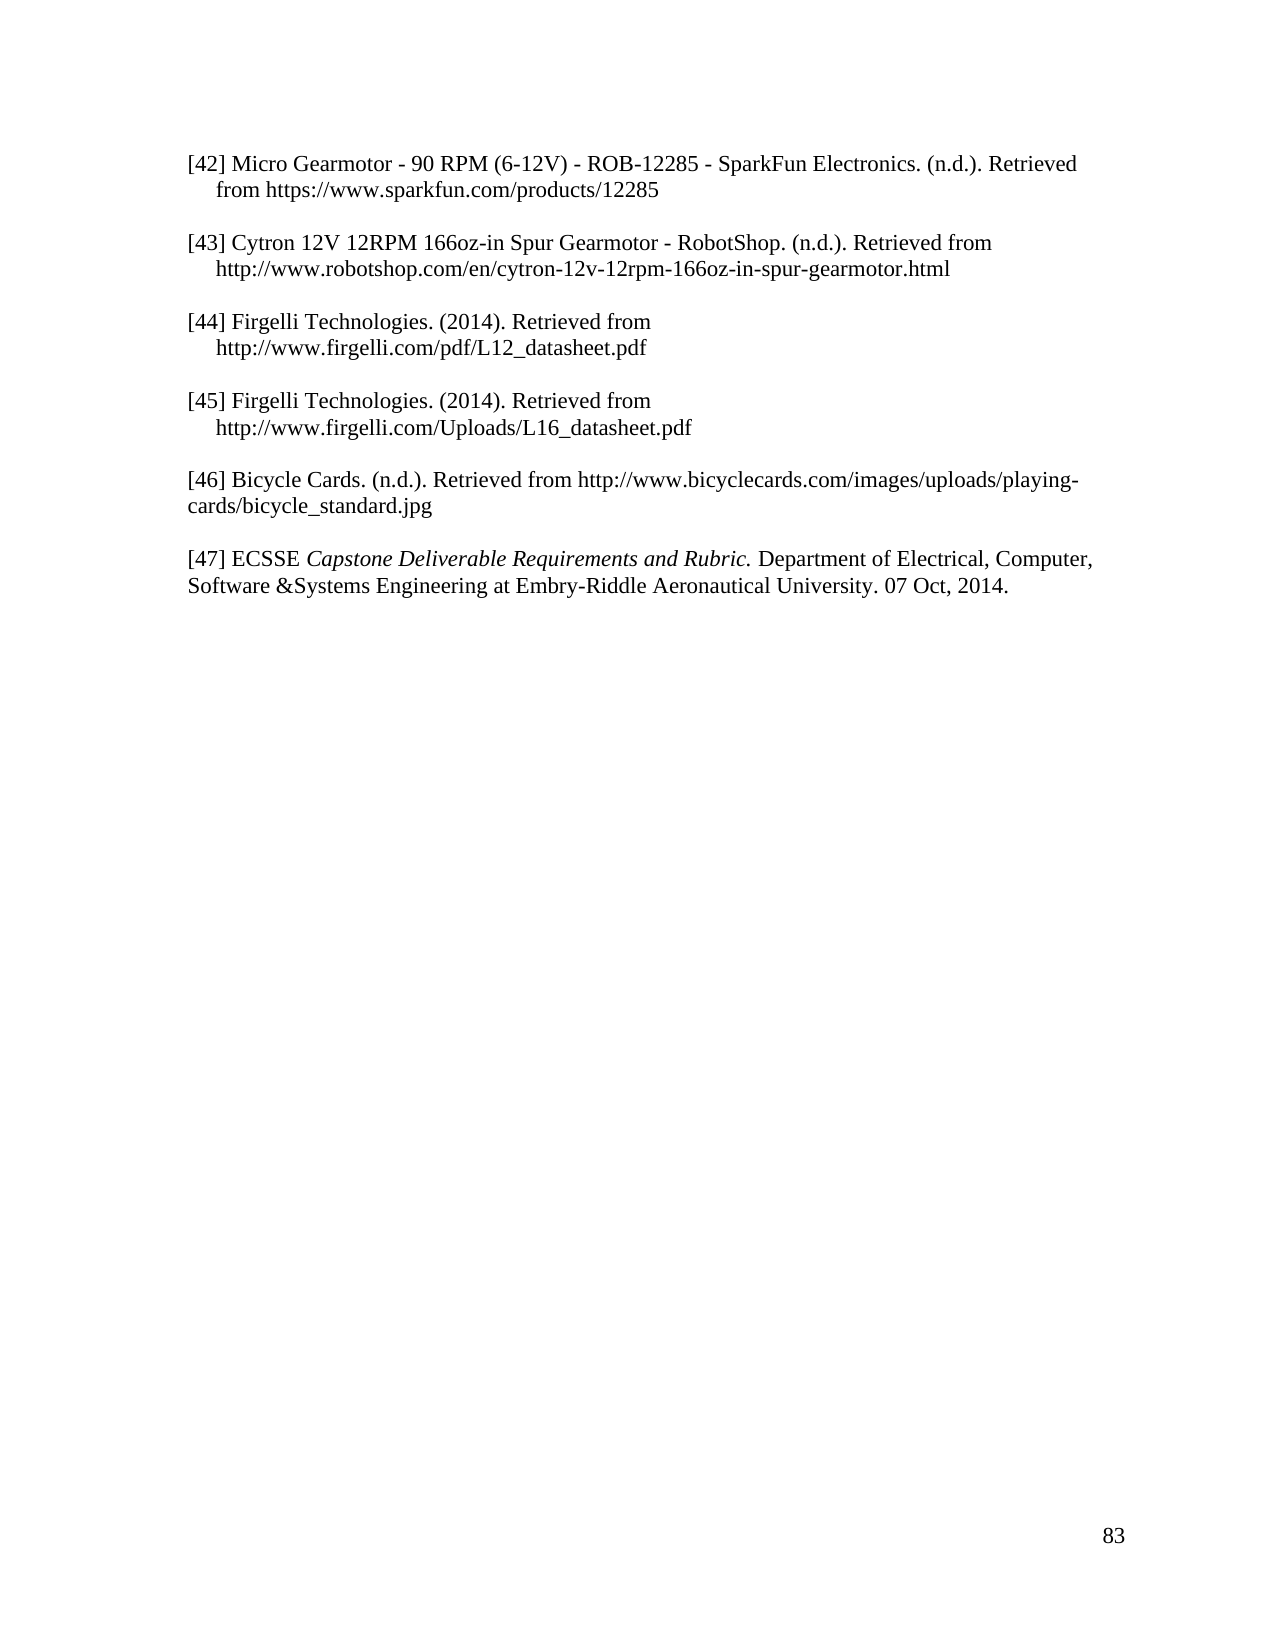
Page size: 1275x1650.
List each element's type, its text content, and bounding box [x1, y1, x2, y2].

text [47] ECSSE Capstone Deliverable Requirements and Rubric. Department of Electrical, Computer, Software &Systems Engineering at Embry-Riddle Aeronautical University. 07 Oct, 2014. [187, 545, 1125, 598]
text [44] Firgelli Technologies. (2014). Retrieved from [187, 308, 1125, 334]
text [46] Bicycle Cards. (n.d.). Retrieved from http://www.bicyclecards.com/images/uploads/playing-cards/bicycle_standard.jpg [187, 466, 1125, 519]
text [42] Micro Gearmotor - 90 RPM (6-12V) - ROB-12285 - SparkFun Electronics. (n.d.). Retrieved from https://www.sparkfun.com/products/12285 [187, 150, 1125, 203]
text [45] Firgelli Technologies. (2014). Retrieved from http://www.firgelli.com/Uploads/L16_datasheet.pdf [187, 387, 1125, 440]
text [43] Cytron 12V 12RPM 166oz-in Spur Gearmotor - RobotShop. (n.d.). Retrieved from http://www.robotshop.com/en/cytron-12v-12rpm-166oz-in-spur-gearmotor.html [187, 229, 1125, 282]
text http://www.firgelli.com/pdf/L12_datasheet.pdf [187, 334, 1125, 361]
